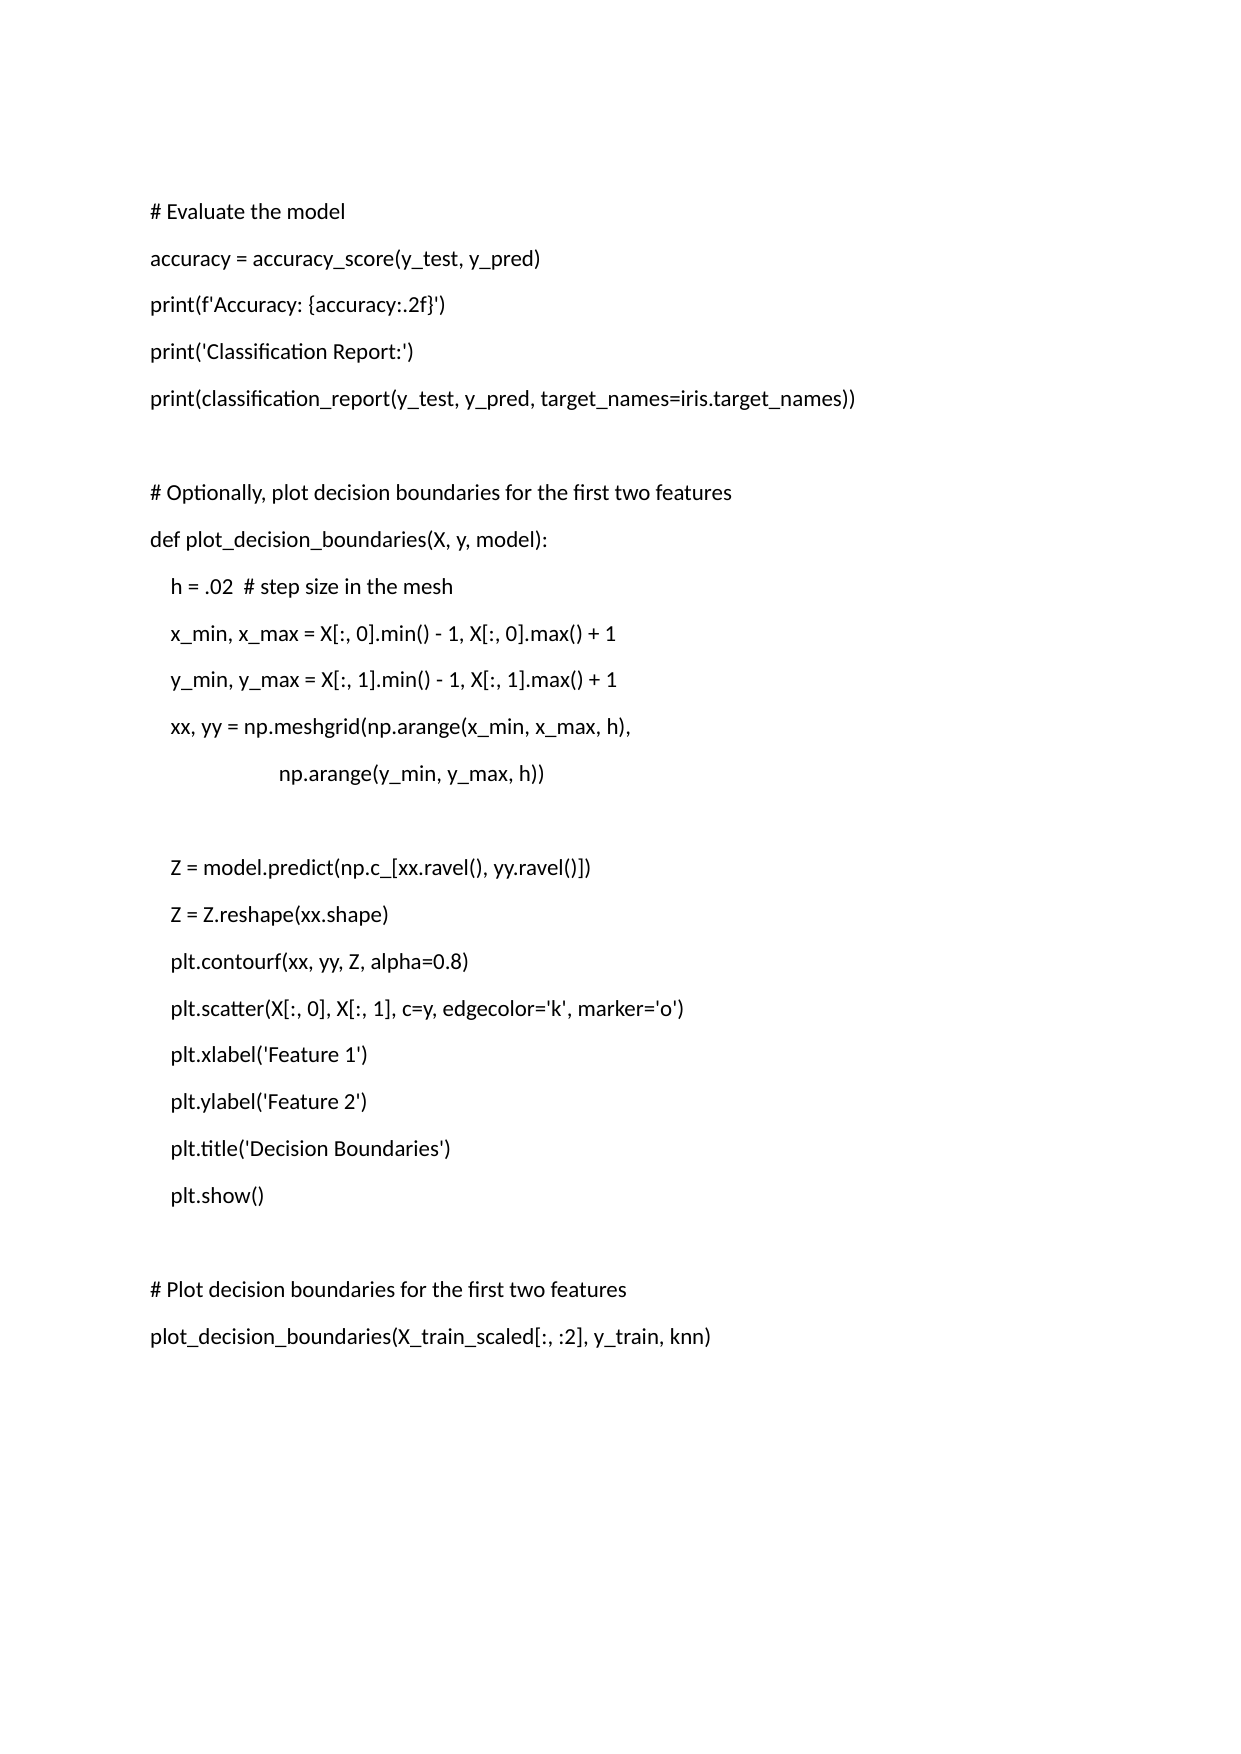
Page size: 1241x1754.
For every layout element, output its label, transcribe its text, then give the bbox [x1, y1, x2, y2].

text plt.ylabel('Feature 2') [150, 1087, 1090, 1116]
text plt.contourf(xx, yy, Z, alpha=0.8) [150, 947, 1090, 975]
text print('Classification Report:') [150, 337, 1090, 366]
text plot_decision_boundaries(X_train_scaled[:, :2], y_train, knn) [150, 1322, 1090, 1350]
text print(classification_report(y_test, y_pred, target_names=iris.target_names)) [150, 384, 1090, 412]
text # Plot decision boundaries for the first two features [150, 1275, 1090, 1303]
text accuracy = accuracy_score(y_test, y_pred) [150, 244, 1090, 272]
text plt.show() [150, 1181, 1090, 1209]
text x_min, x_max = X[:, 0].min() - 1, X[:, 0].max() + 1 [150, 619, 1090, 647]
text # Evaluate the model [150, 197, 1090, 225]
text y_min, y_max = X[:, 1].min() - 1, X[:, 1].max() + 1 [150, 666, 1090, 694]
text print(f'Accuracy: {accuracy:.2f}') [150, 291, 1090, 319]
text Z = Z.reshape(xx.shape) [150, 900, 1090, 928]
text plt.title('Decision Boundaries') [150, 1134, 1090, 1162]
text plt.xlabel('Feature 1') [150, 1041, 1090, 1069]
text Z = model.predict(np.c_[xx.ravel(), yy.ravel()]) [150, 853, 1090, 881]
text # Optionally, plot decision boundaries for the first two features [150, 478, 1090, 506]
text plt.scatter(X[:, 0], X[:, 1], c=y, edgecolor='k', marker='o') [150, 994, 1090, 1022]
text np.arange(y_min, y_max, h)) [150, 759, 1090, 787]
text def plot_decision_boundaries(X, y, model): [150, 525, 1090, 553]
text h = .02 # step size in the mesh [150, 572, 1090, 600]
text xx, yy = np.meshgrid(np.arange(x_min, x_max, h), [150, 712, 1090, 741]
